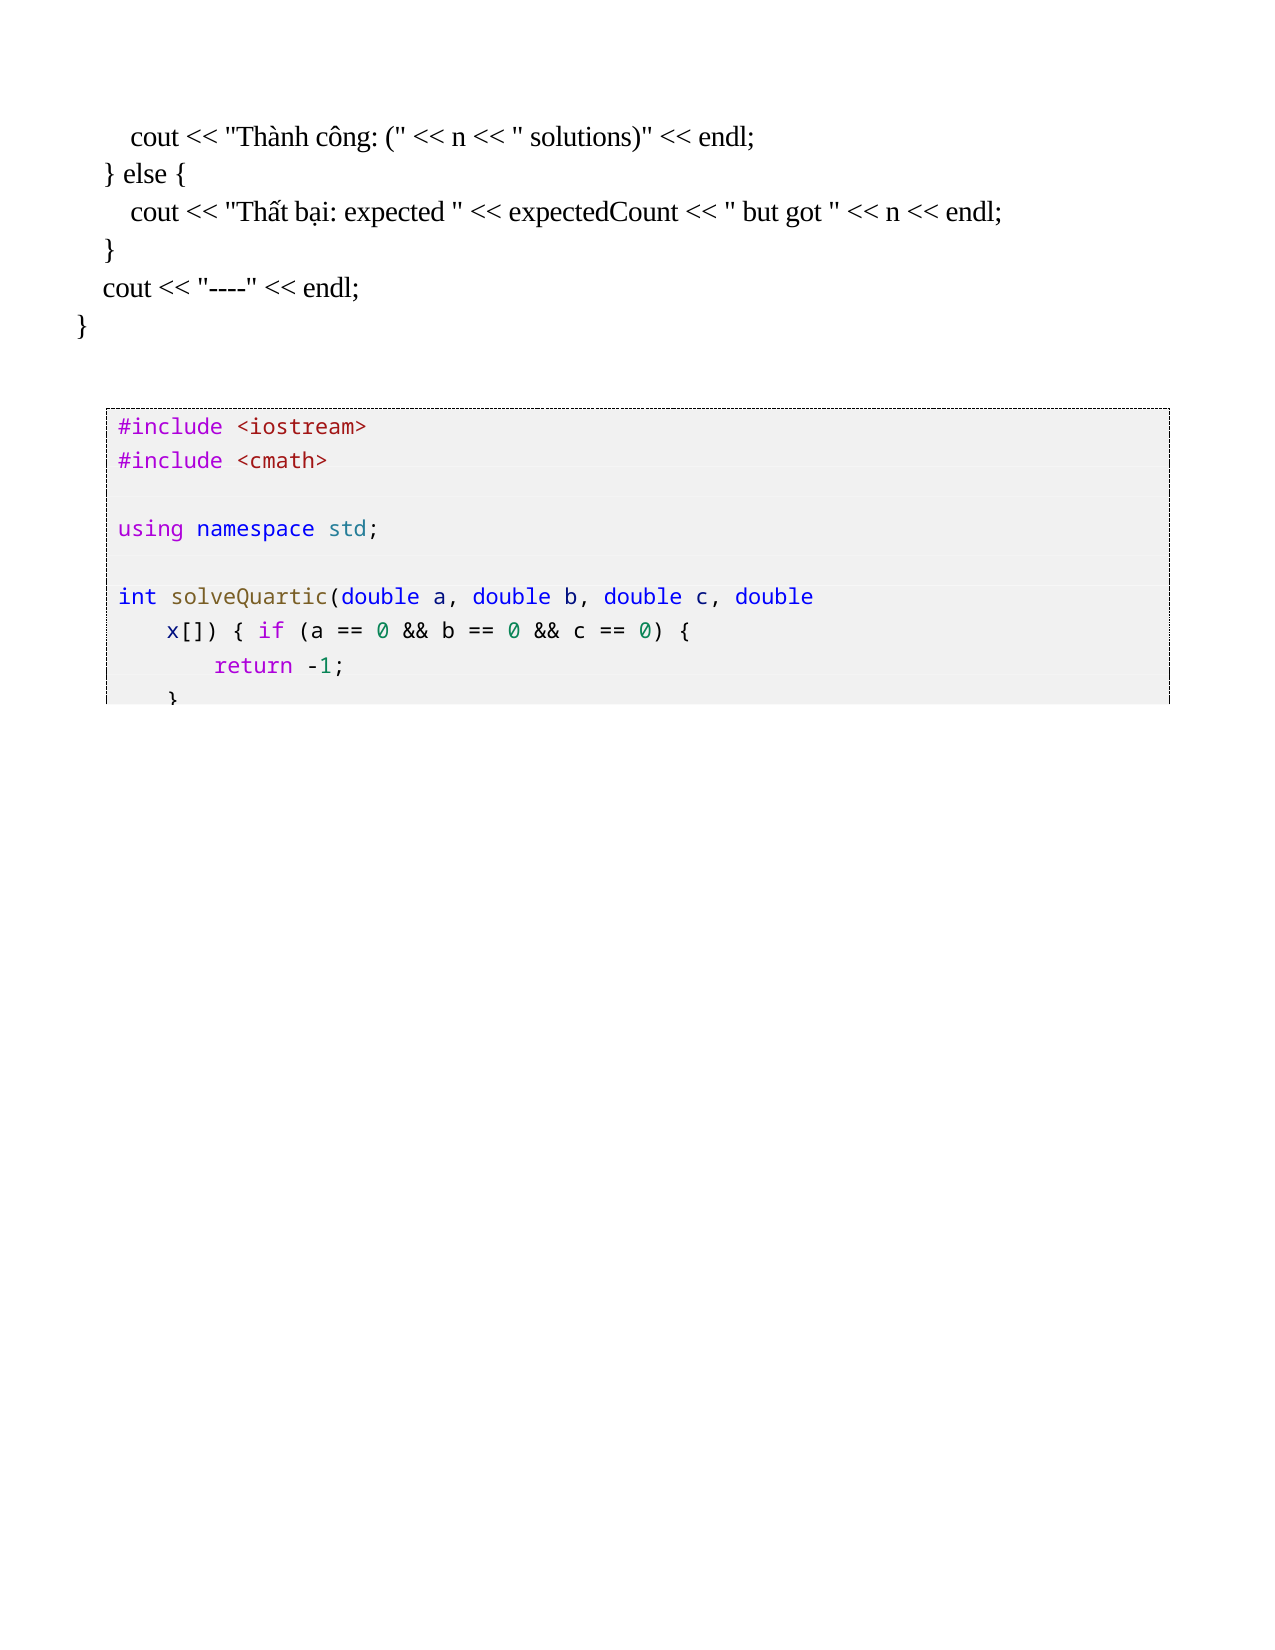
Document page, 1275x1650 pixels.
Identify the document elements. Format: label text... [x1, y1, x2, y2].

list } [75, 308, 1200, 341]
list } [75, 232, 1200, 266]
list cout << "Thất bại: expected " << expectedCount << " but got " << n << endl; [75, 194, 1200, 228]
list cout << "----" << endl; [75, 270, 1200, 303]
list cout << "Thành công: (" << n << " solutions)" << endl; [75, 119, 1200, 152]
list } else { [75, 157, 1200, 190]
